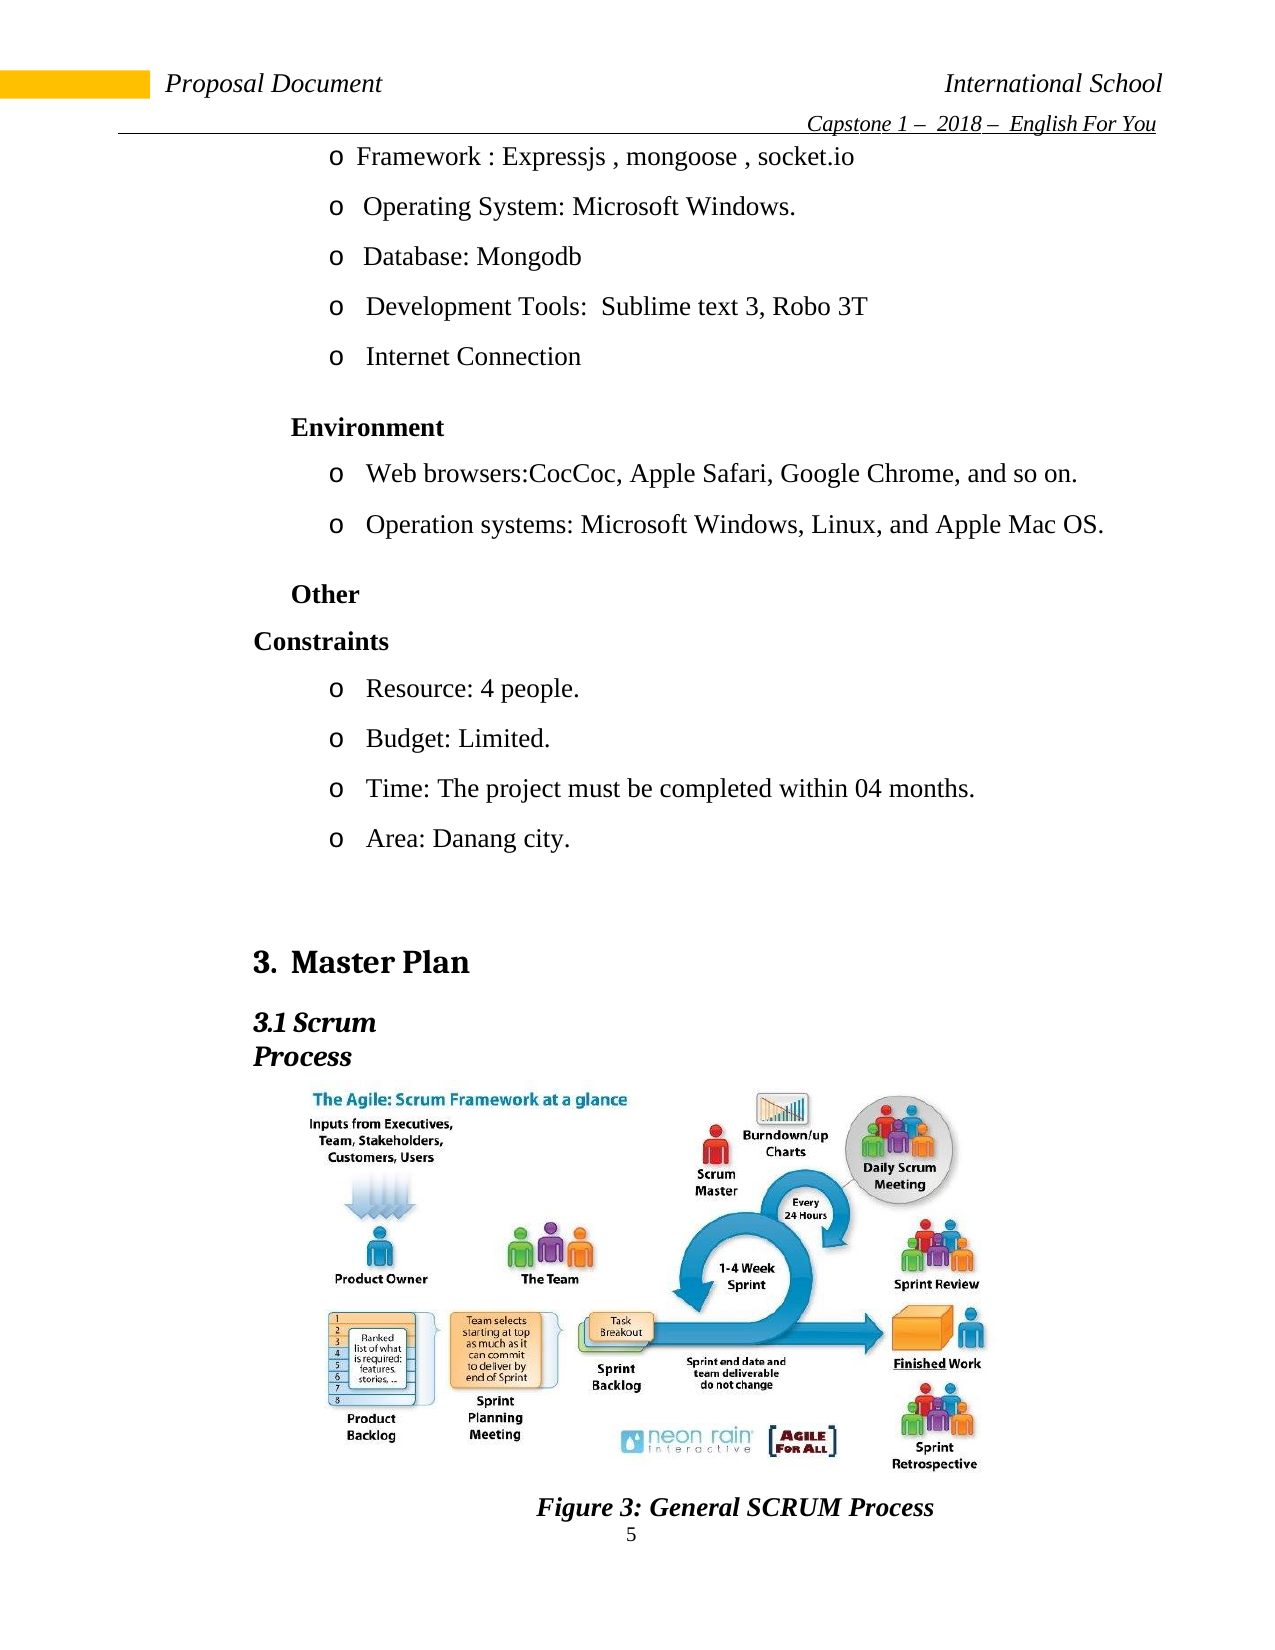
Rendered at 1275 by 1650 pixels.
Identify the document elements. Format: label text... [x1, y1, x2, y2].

list Operating System: Microsoft Windows. [328, 190, 1158, 223]
list Development Tools: Sublime text 3, Robo 3T [328, 290, 1158, 323]
list Resource: 4 people. [328, 672, 1158, 705]
subtitle Master Plan [253, 943, 474, 982]
list Time: The project must be completed within 04 months. [328, 772, 1158, 806]
list Internet Connection [328, 340, 1158, 373]
list Web browsers:CocCoc, Apple Safari, Google Chrome, and so on. [328, 458, 1158, 491]
list Operation systems: Microsoft Windows, Linux, and Apple Mac OS. [328, 508, 1158, 541]
list Budget: Limited. [328, 722, 1158, 756]
list Database: Mongodb [328, 240, 1158, 273]
text Figure 3: General SCRUM Process [536, 1490, 1158, 1521]
text Environment [253, 411, 591, 442]
list Area: Danang city. [328, 822, 1158, 856]
list Framework : Expressjs , mongoose , socket.io [328, 139, 1158, 173]
subtitle 3.1 Scrum Process [178, 1007, 474, 1074]
text Other Constraints [253, 579, 450, 656]
picture [295, 1080, 1008, 1481]
